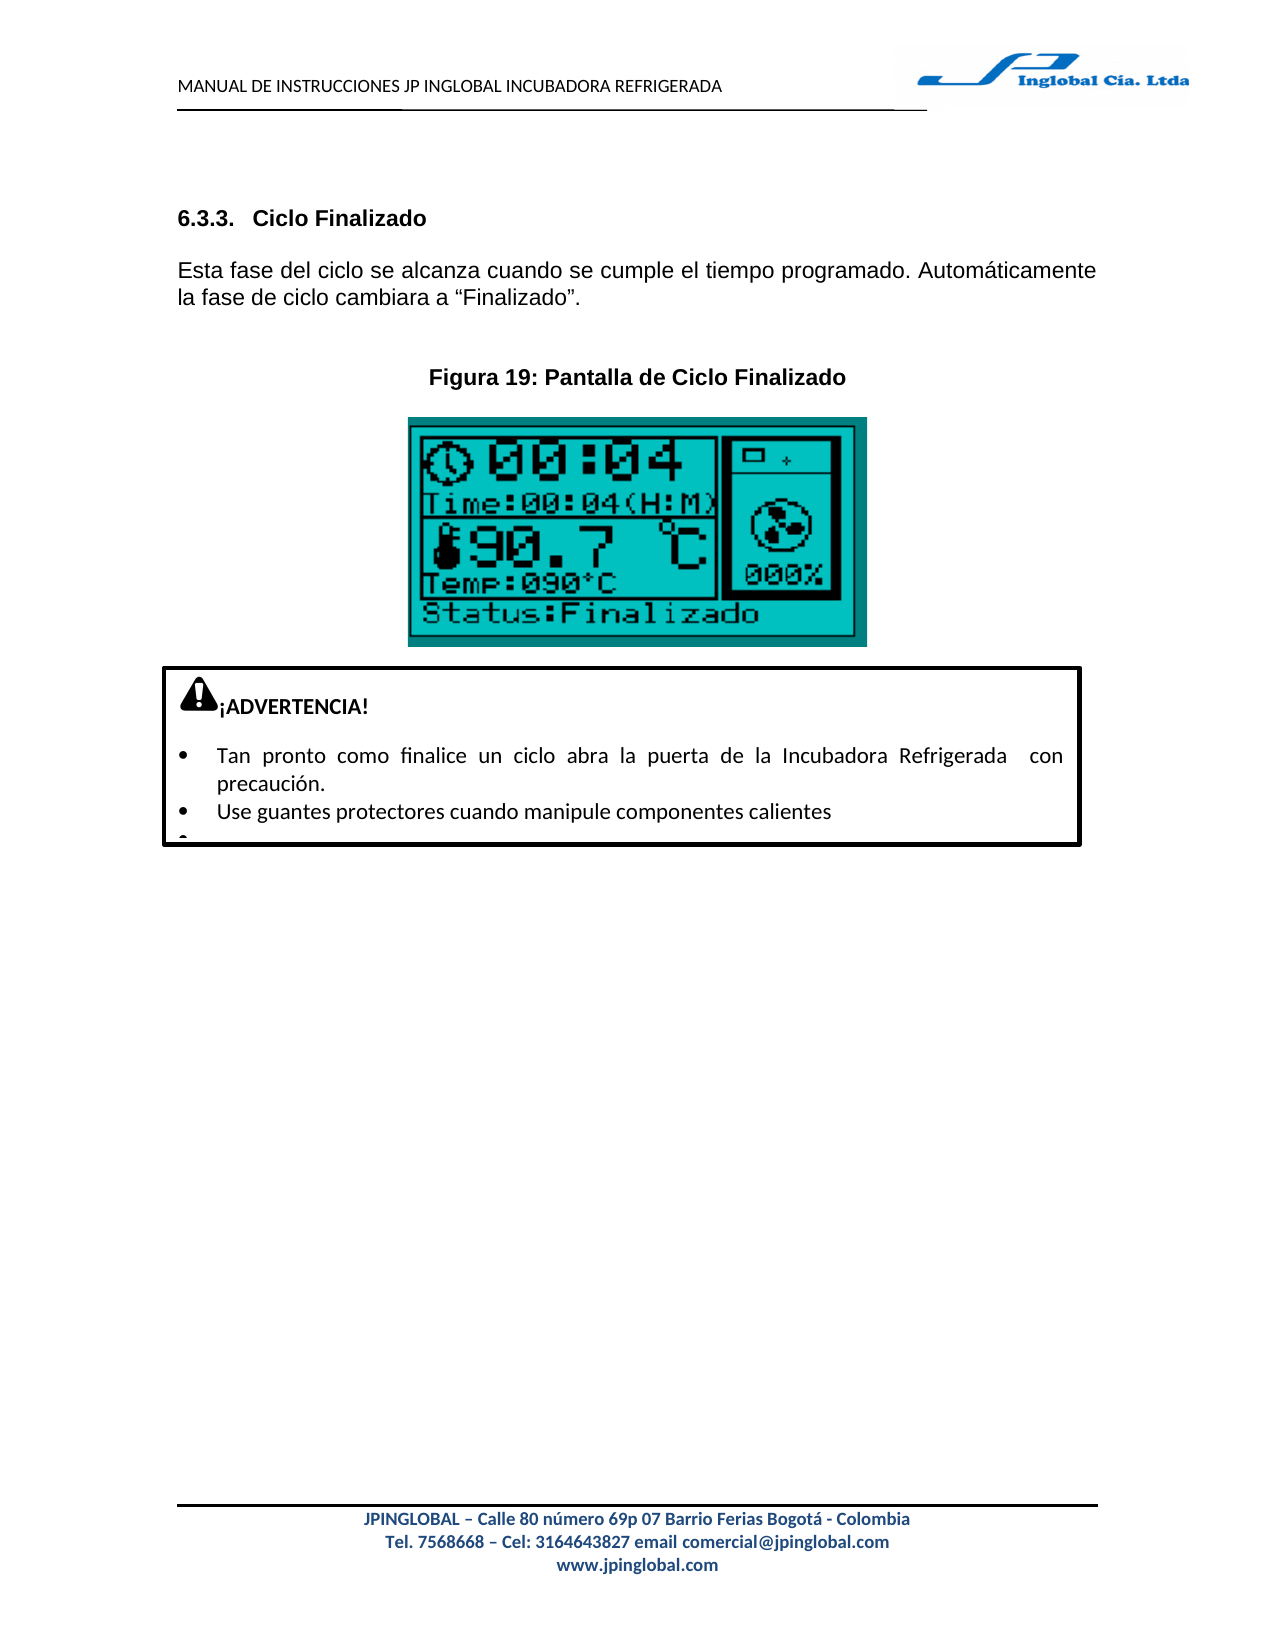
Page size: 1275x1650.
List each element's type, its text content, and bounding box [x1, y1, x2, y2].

list Ciclo Finalizado [177, 204, 1098, 231]
text Figura 19: Pantalla de Ciclo Finalizado [177, 364, 1098, 391]
picture [407, 417, 868, 647]
text Esta fase del ciclo se alcanza cuando se cumple el tiempo programado. Automáticamente la fase de ciclo cambiara a “Finalizado”. [177, 257, 1098, 310]
picture [179, 675, 219, 715]
